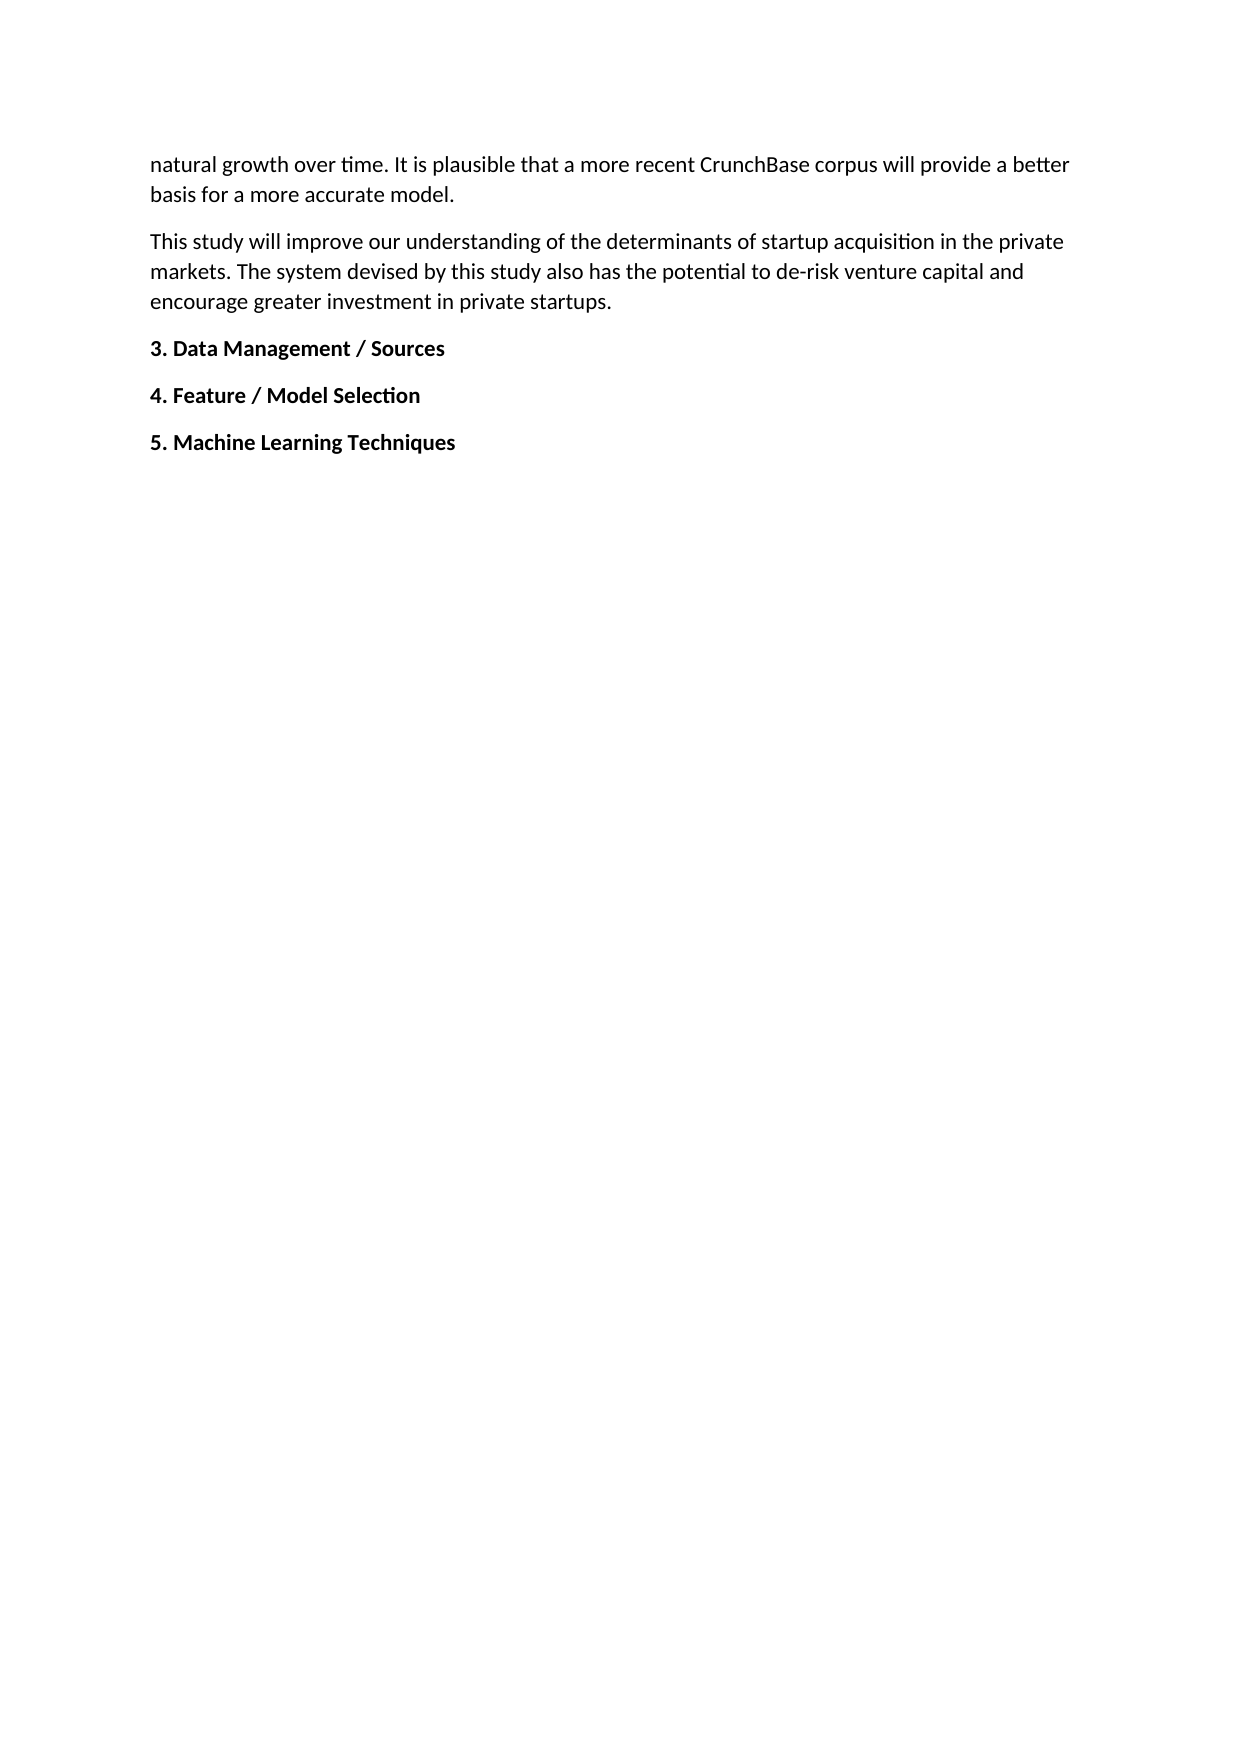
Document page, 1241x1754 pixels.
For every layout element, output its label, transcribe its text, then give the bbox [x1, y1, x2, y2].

text 3. Data Management / Sources [150, 334, 1090, 362]
text 5. Machine Learning Techniques [150, 428, 1090, 456]
text This study will improve our understanding of the determinants of startup acquisition in the private markets. The system devised by this study also has the potential to de-risk venture capital and encourage greater investment in private startups. [150, 227, 1090, 316]
text 4. Feature / Model Selection [150, 381, 1090, 409]
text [150, 150, 1090, 208]
